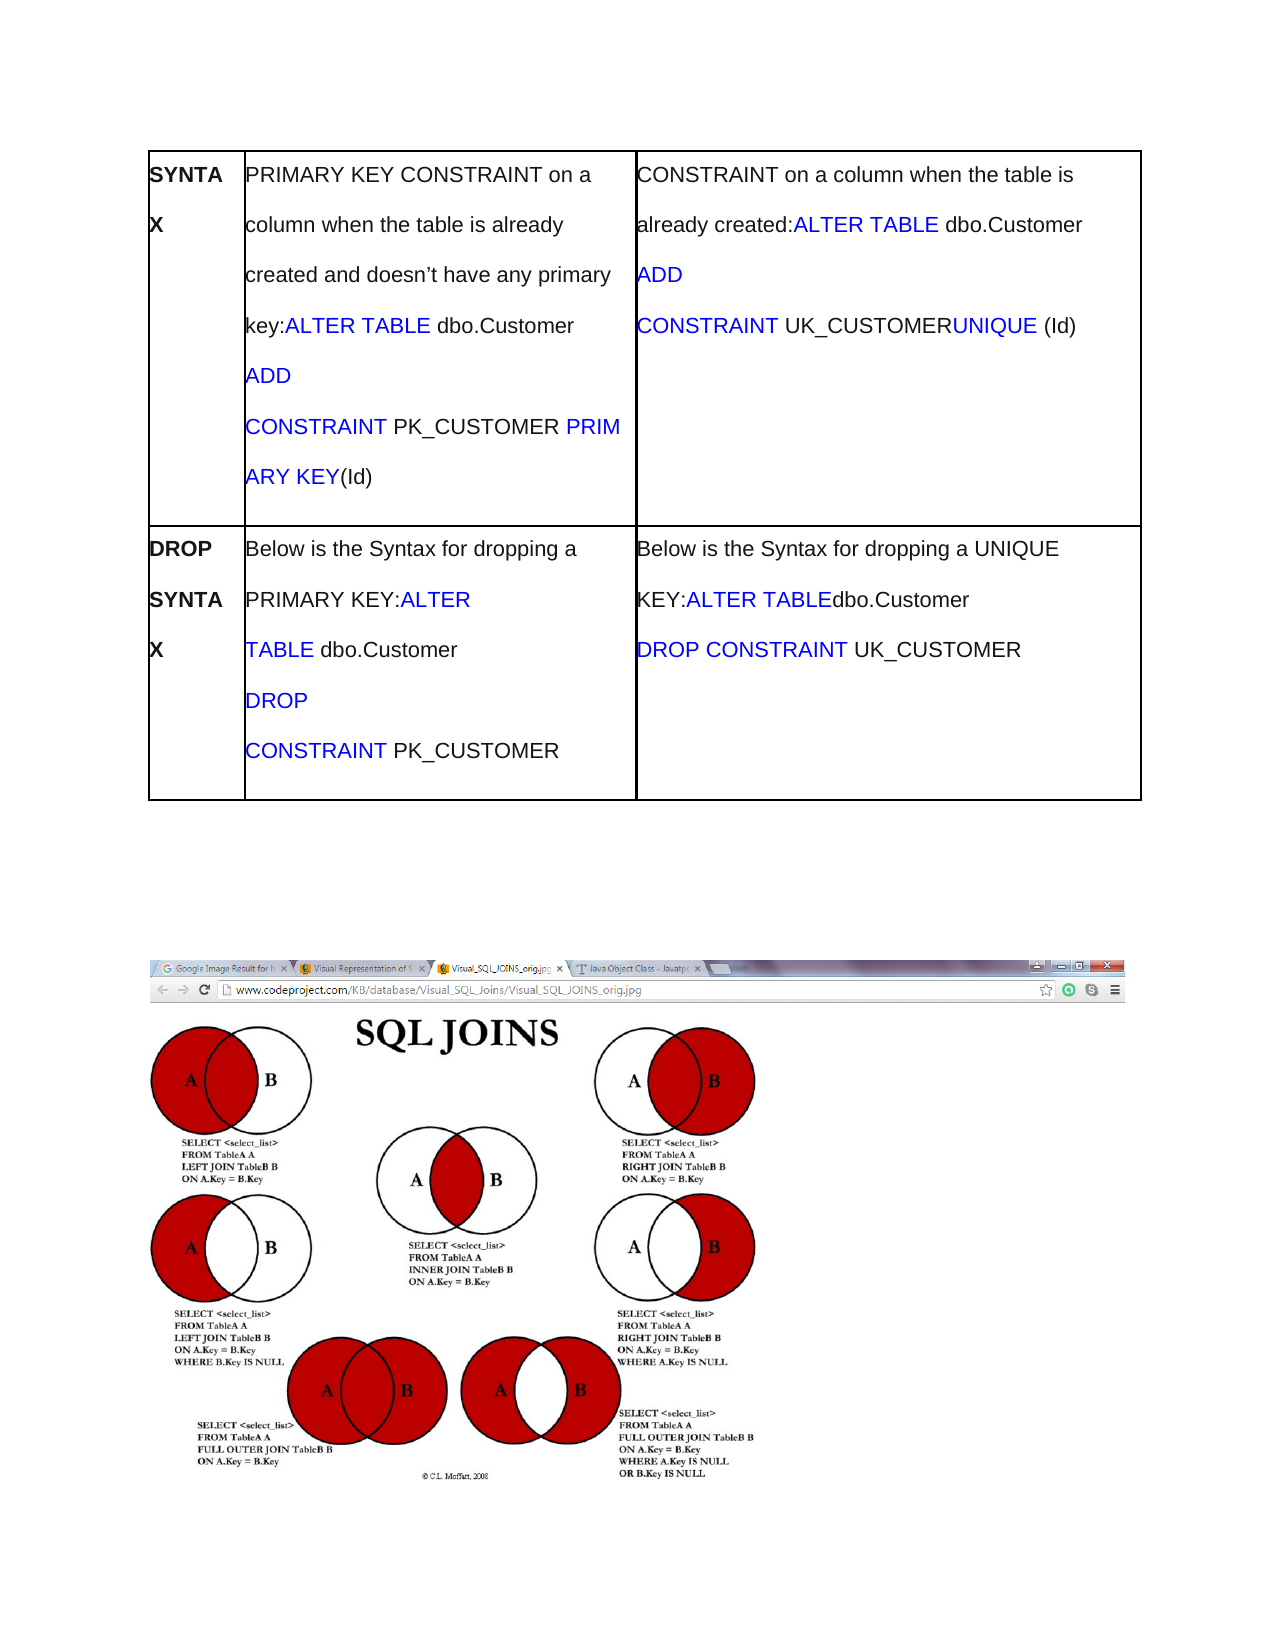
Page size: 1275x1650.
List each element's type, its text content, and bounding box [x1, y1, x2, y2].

picture [150, 960, 1125, 1480]
table_cell Below is the Syntax for dropping a PRIMARY KEY:ALTER TABLE dbo.Customer DROP CONSTRAINT PK_CUSTOMER [246, 527, 635, 799]
table_cell Below is the Syntax for dropping a UNIQUE KEY:ALTER TABLEdbo.Customer DROP CONSTRAINT UK_CUSTOMER [638, 527, 1140, 799]
table_cell ALTER SYNTAX [150, 152, 244, 525]
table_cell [638, 152, 1140, 525]
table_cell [246, 152, 635, 525]
table_cell DROP SYNTAX [150, 527, 244, 799]
